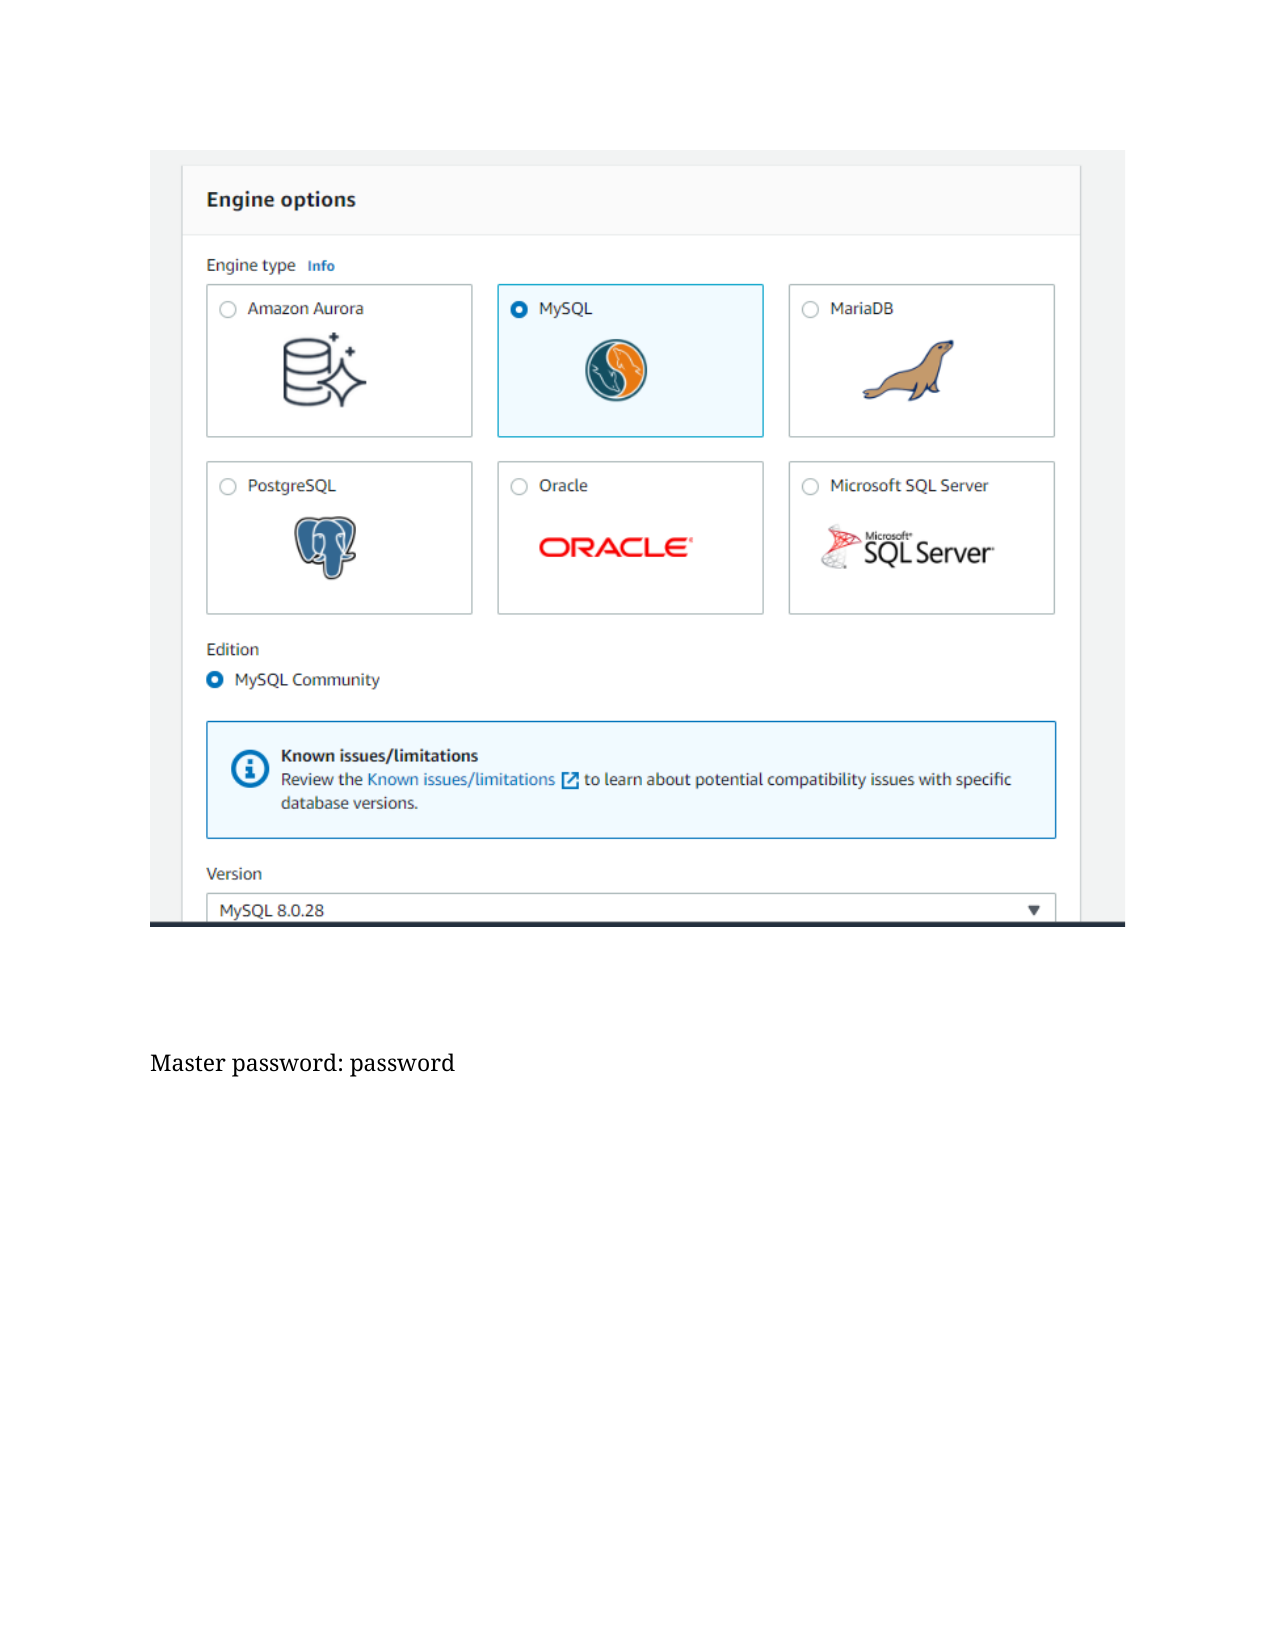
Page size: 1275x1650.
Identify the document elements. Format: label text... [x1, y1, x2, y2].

picture [150, 150, 1125, 927]
text Master password: password [150, 1047, 1125, 1078]
